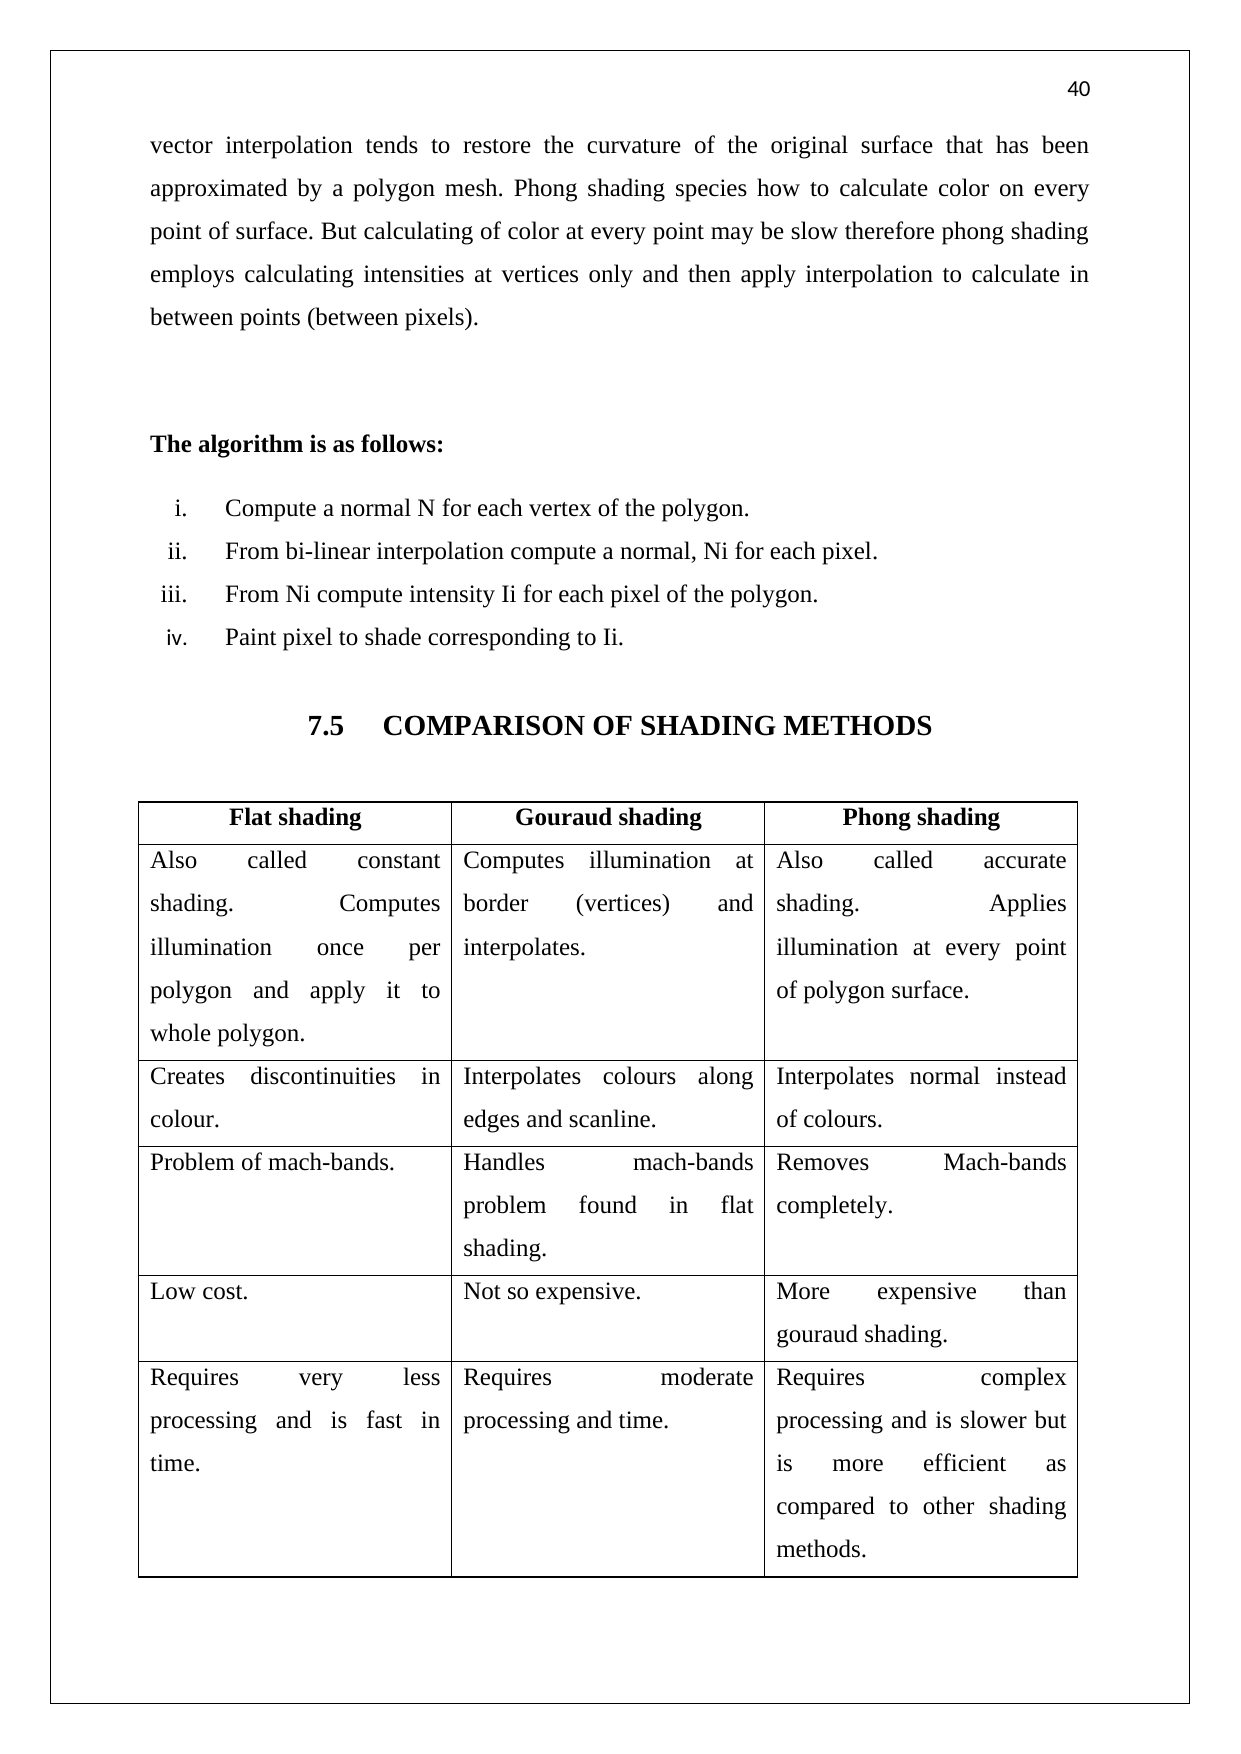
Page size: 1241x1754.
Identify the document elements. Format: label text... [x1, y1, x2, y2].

text The algorithm is as follows: [150, 429, 1090, 458]
table_cell Requires moderate processing and time. [452, 1362, 764, 1576]
list From bi-linear interpolation compute a normal, Ni for each pixel. [187, 536, 1090, 565]
table_header Flat shading [139, 803, 451, 844]
table_cell Interpolates colours along edges and scanline. [452, 1061, 764, 1146]
table_header Gouraud shading [452, 803, 764, 844]
table_cell Also called constant shading. Computes illumination once per polygon and apply it to whole polygon. [139, 845, 451, 1060]
table_cell Requires very less processing and is fast in time. [139, 1362, 451, 1576]
table_header Phong shading [765, 803, 1077, 844]
table_cell More expensive than gouraud shading. [765, 1276, 1077, 1361]
text 7.5 COMPARISON OF SHADING METHODS [150, 708, 1090, 741]
table_cell Requires complex processing and is slower but is more efficient as compared to other shading methods. [765, 1362, 1077, 1576]
table_cell Not so expensive. [452, 1276, 764, 1361]
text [150, 130, 1090, 331]
list Compute a normal N for each vertex of the polygon. [187, 493, 1090, 522]
table_cell Also called accurate shading. Applies illumination at every point of polygon surface. [765, 845, 1077, 1060]
table_cell Removes Mach-bands completely. [765, 1147, 1077, 1275]
table_cell Problem of mach-bands. [139, 1147, 451, 1275]
table_cell Handles mach-bands problem found in flat shading. [452, 1147, 764, 1275]
table_cell Interpolates normal instead of colours. [765, 1061, 1077, 1146]
list Paint pixel to shade corresponding to Ii. [187, 622, 1090, 651]
table_cell Low cost. [139, 1276, 451, 1361]
table_cell Creates discontinuities in colour. [139, 1061, 451, 1146]
table_cell Computes illumination at border (vertices) and interpolates. [452, 845, 764, 1060]
list From Ni compute intensity Ii for each pixel of the polygon. [187, 579, 1090, 608]
